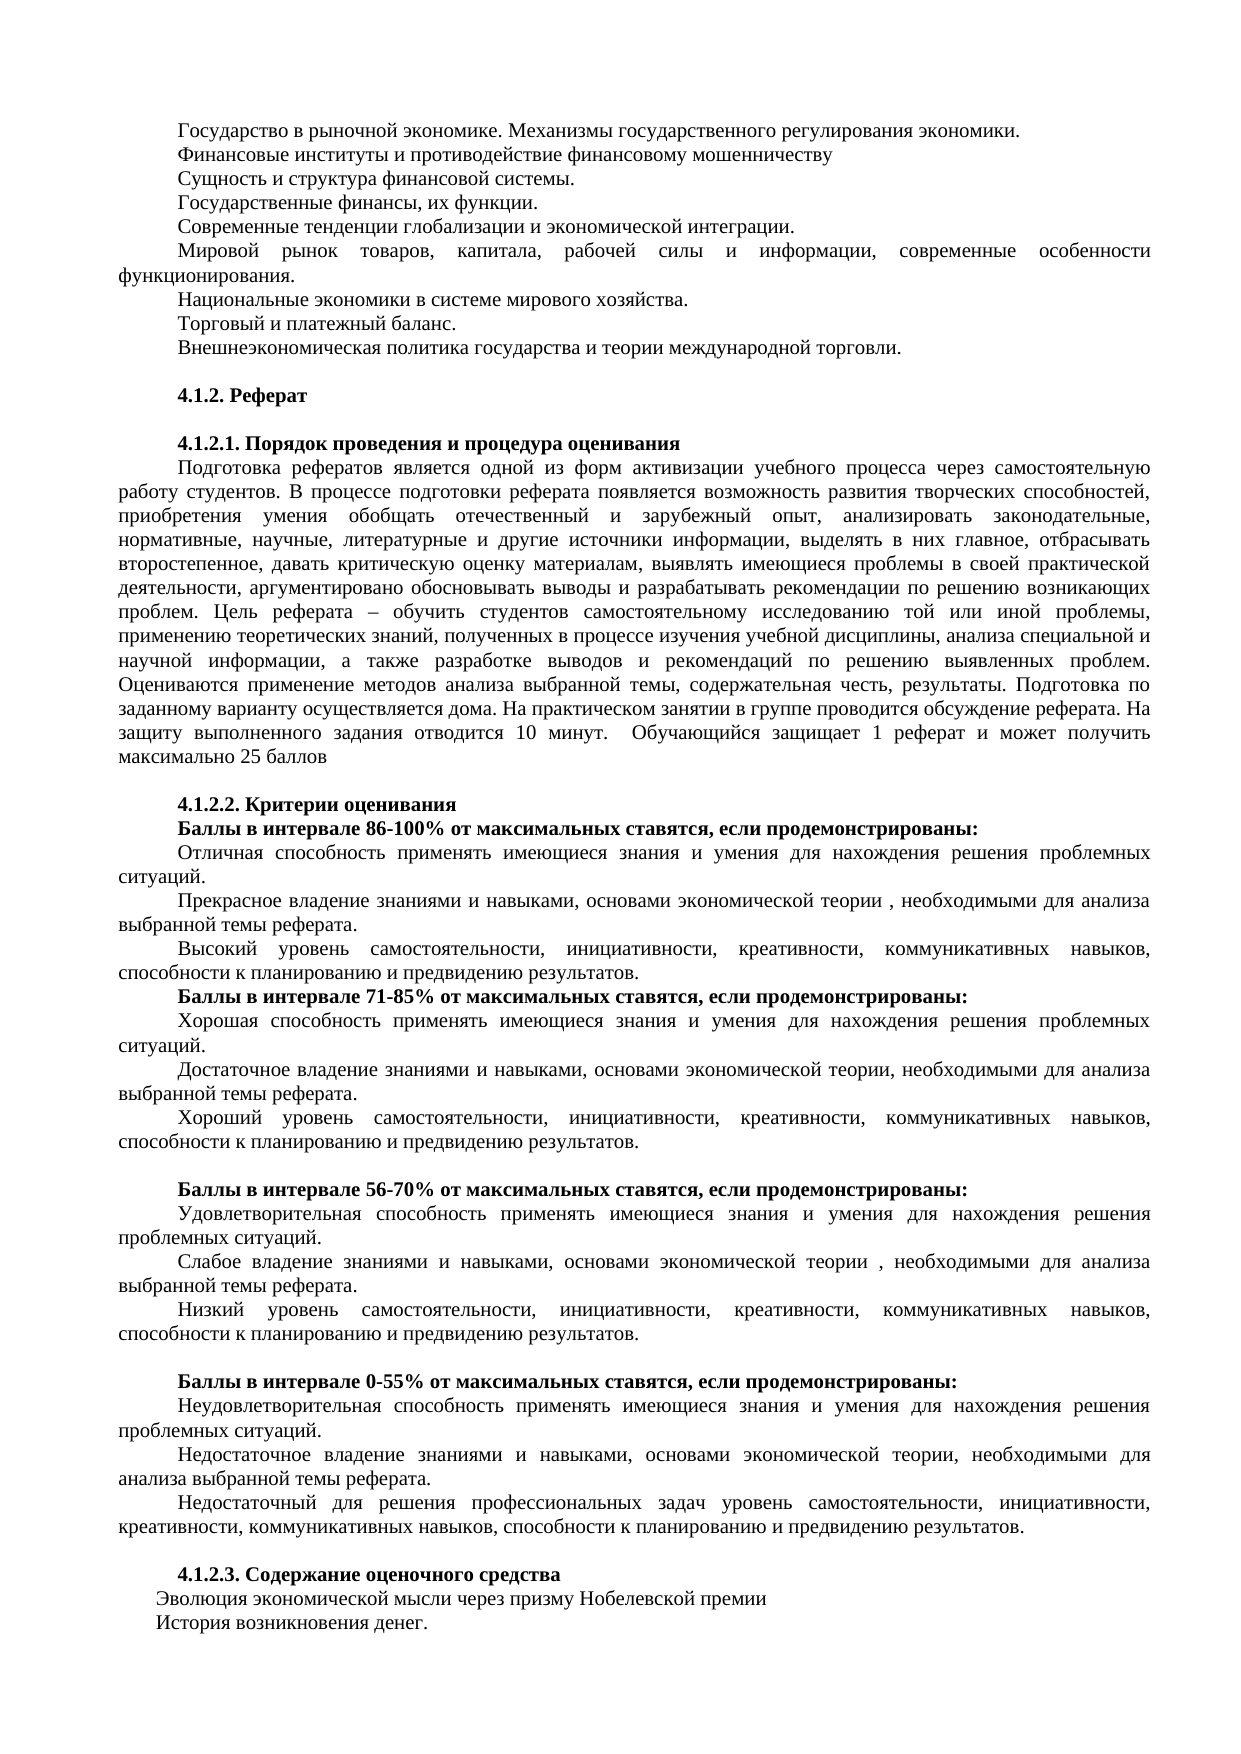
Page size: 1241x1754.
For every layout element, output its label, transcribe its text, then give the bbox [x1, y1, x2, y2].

text Хороший уровень самостоятельности, инициативности, креативности, коммуникативных навыков, способности к планированию и предвидению результатов. [118, 1105, 1152, 1153]
text Баллы в интервале 56-70% от максимальных ставятся, если продемонстрированы: [118, 1177, 1152, 1201]
text Неудовлетворительная способность применять имеющиеся знания и умения для нахождения решения проблемных ситуаций. [118, 1393, 1152, 1442]
text Государственные финансы, их функции. [118, 190, 1152, 214]
text 4.1.2.2. Критерии оценивания [118, 792, 1152, 816]
text Сущность и структура финансовой системы. [118, 166, 1152, 190]
text Удовлетворительная способность применять имеющиеся знания и умения для нахождения решения проблемных ситуаций. [118, 1201, 1152, 1249]
text Низкий уровень самостоятельности, инициативности, креативности, коммуникативных навыков, способности к планированию и предвидению результатов. [118, 1297, 1152, 1345]
text Прекрасное владение знаниями и навыками, основами экономической теории , необходимыми для анализа выбранной темы реферата. [118, 888, 1152, 936]
text История возникновения денег. [156, 1610, 1152, 1634]
text Национальные экономики в системе мирового хозяйства. [118, 287, 1152, 311]
text Недостаточный для решения профессиональных задач уровень самостоятельности, инициативности, креативности, коммуникативных навыков, способности к планированию и предвидению результатов. [118, 1490, 1152, 1538]
text Внешнеэкономическая политика государства и теории международной торговли. [118, 335, 1152, 359]
text Торговый и платежный баланс. [118, 311, 1152, 335]
text Финансовые институты и противодействие финансовому мошенничеству [118, 142, 1152, 166]
text Подготовка рефератов является одной из форм активизации учебного процесса через самостоятельную работу студентов. В процессе подготовки реферата появляется возможность развития творческих способностей, приобретения умения обобщать отечественный и зарубежный опыт, анализировать законодательные, нормативные, научные, литературные и другие источники информации, выделять в них главное, отбрасывать второстепенное, давать критическую оценку материалам, выявлять имеющиеся проблемы в своей практической деятельности, аргументировано обосновывать выводы и разрабатывать рекомендации по решению возникающих проблем. Цель реферата – обучить студентов самостоятельному исследованию той или иной проблемы, применению теоретических знаний, полученных в процессе изучения учебной дисциплины, анализа специальной и научной информации, а также разработке выводов и рекомендаций по решению выявленных проблем. Оцениваются применение методов анализа выбранной темы, содержательная честь, результаты. Подготовка по заданному варианту осуществляется дома. На практическом занятии в группе проводится обсуждение реферата. На защиту выполненного задания отводится 10 минут. Обучающийся защищает 1 реферат и может получить максимально 25 баллов [118, 455, 1152, 768]
text Отличная способность применять имеющиеся знания и умения для нахождения решения проблемных ситуаций. [118, 840, 1152, 888]
text Хорошая способность применять имеющиеся знания и умения для нахождения решения проблемных ситуаций. [118, 1008, 1152, 1057]
text 4.1.2.1. Порядок проведения и процедура оценивания [118, 431, 1152, 455]
text Слабое владение знаниями и навыками, основами экономической теории , необходимыми для анализа выбранной темы реферата. [118, 1249, 1152, 1297]
text Достаточное владение знаниями и навыками, основами экономической теории, необходимыми для анализа выбранной темы реферата. [118, 1057, 1152, 1105]
text Современные тенденции глобализации и экономической интеграции. [118, 214, 1152, 238]
text 4.1.2. Реферат [118, 383, 1152, 407]
text Недостаточное владение знаниями и навыками, основами экономической теории, необходимыми для анализа выбранной темы реферата. [118, 1442, 1152, 1490]
text Высокий уровень самостоятельности, инициативности, креативности, коммуникативных навыков, способности к планированию и предвидению результатов. [118, 936, 1152, 984]
text Баллы в интервале 0-55% от максимальных ставятся, если продемонстрированы: [118, 1369, 1152, 1393]
text Баллы в интервале 86-100% от максимальных ставятся, если продемонстрированы: [118, 816, 1152, 840]
text 4.1.2.3. Содержание оценочного средства [118, 1562, 1152, 1586]
text Государство в рыночной экономике. Механизмы государственного регулирования экономики. [118, 118, 1152, 142]
text Эволюция экономической мысли через призму Нобелевской премии [156, 1586, 1152, 1610]
text Мировой рынок товаров, капитала, рабочей силы и информации, современные особенности функционирования. [118, 238, 1152, 287]
text Баллы в интервале 71-85% от максимальных ставятся, если продемонстрированы: [118, 984, 1152, 1008]
